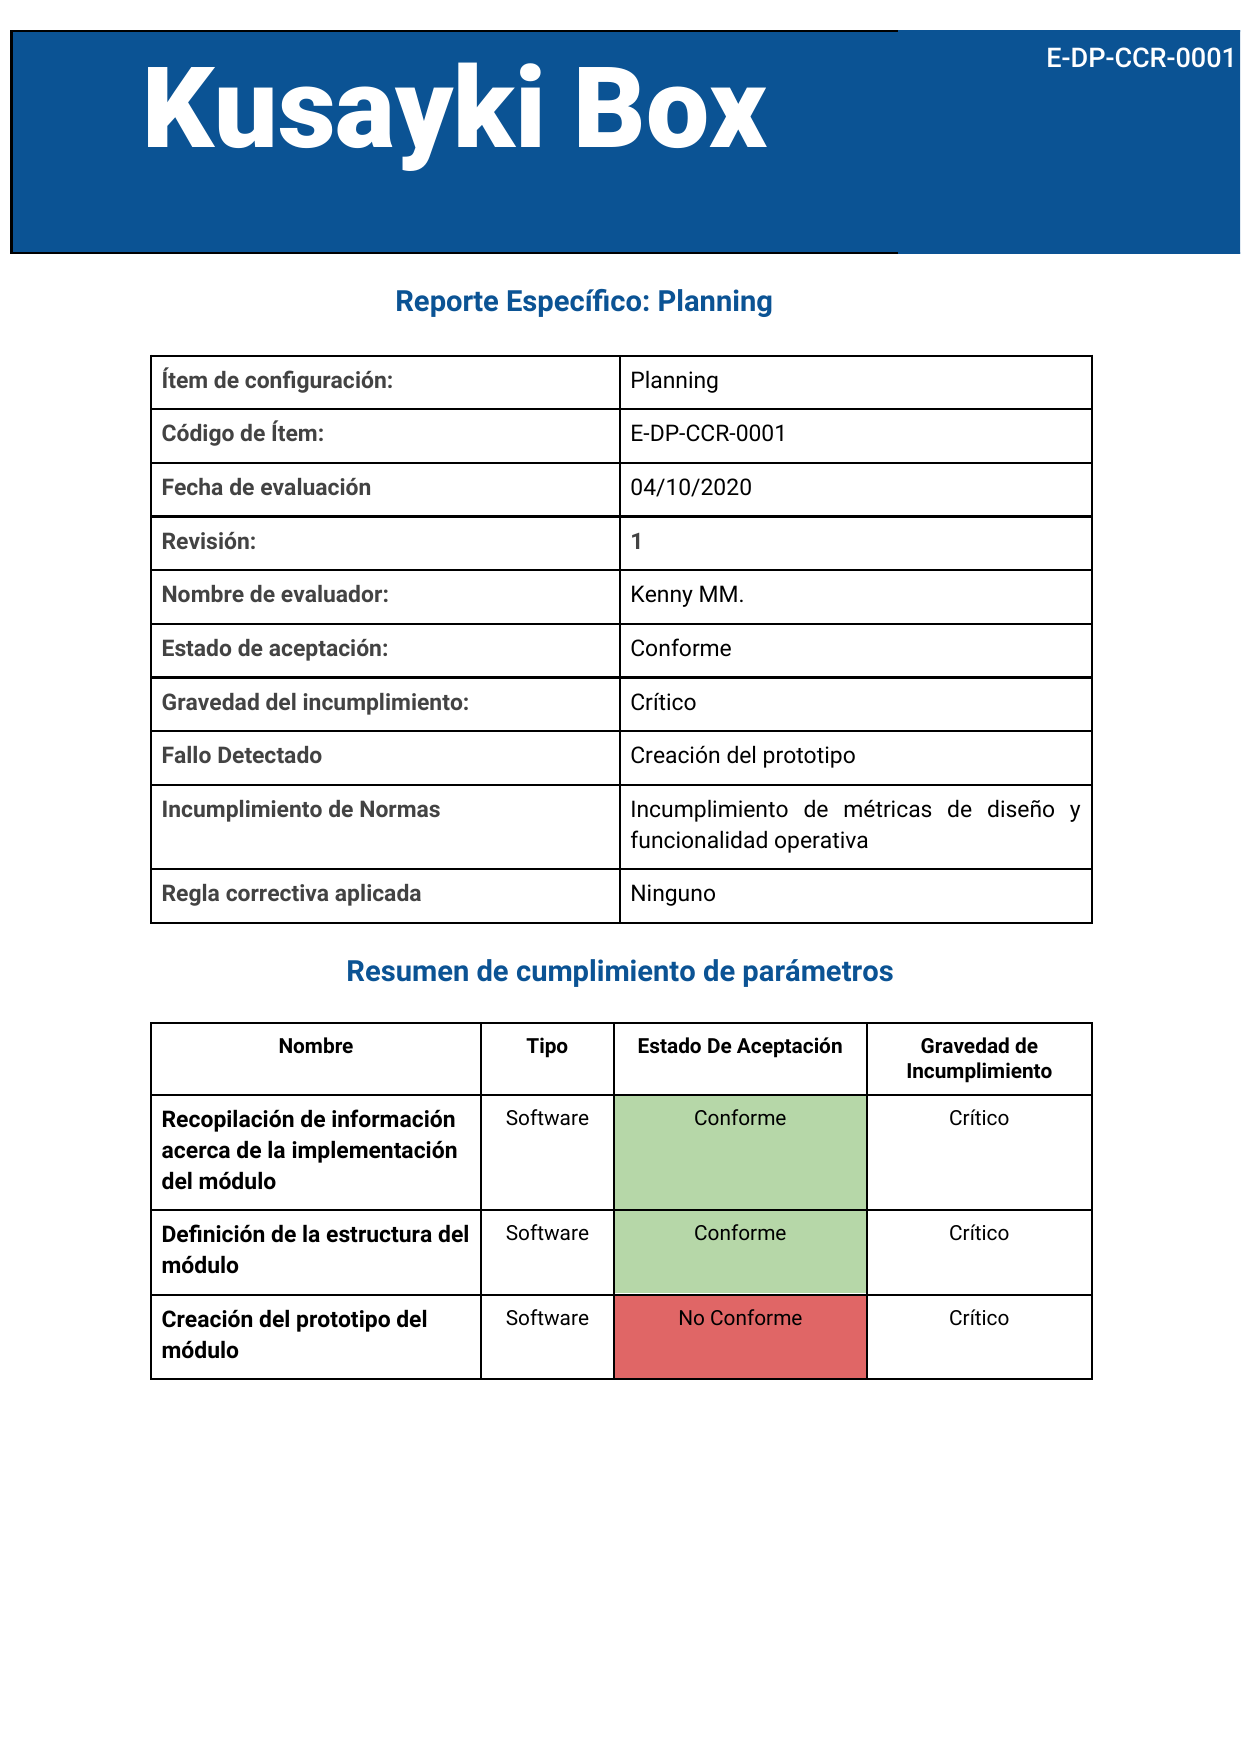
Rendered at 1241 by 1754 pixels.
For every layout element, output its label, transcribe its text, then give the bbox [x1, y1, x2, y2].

table_header Tipo [482, 1024, 613, 1094]
table_cell Código de Ítem: [152, 410, 619, 462]
table_cell Conforme [615, 1211, 866, 1293]
text Resumen de cumplimiento de parámetros [150, 955, 1090, 989]
table_cell Estado de aceptación: [152, 625, 619, 676]
table_cell Revisión: [152, 518, 619, 569]
table_cell Fallo Detectado [152, 732, 619, 784]
table_cell 1 [621, 518, 1091, 569]
table_cell Crítico [621, 679, 1091, 730]
table_cell Crítico [868, 1096, 1091, 1209]
table_cell Recopilación de información acerca de la implementación del módulo [152, 1096, 480, 1209]
table_cell Conforme [615, 1096, 866, 1209]
table_cell Fecha de evaluación [152, 464, 619, 515]
table_cell Nombre de evaluador: [152, 571, 619, 623]
table_cell 04/10/2020 [621, 464, 1091, 515]
table_cell Ninguno [621, 870, 1091, 922]
table_cell Kenny MM. [621, 571, 1091, 623]
table_cell Incumplimiento de métricas de diseño y funcionalidad operativa [621, 786, 1091, 868]
table_cell Software [482, 1296, 613, 1378]
table_cell Definición de la estructura del módulo [152, 1211, 480, 1293]
table_cell Crítico [868, 1211, 1091, 1293]
table_cell Creación del prototipo del módulo [152, 1296, 480, 1378]
table_cell Crítico [868, 1296, 1091, 1378]
table_cell Regla correctiva aplicada [152, 870, 619, 922]
table_cell E-DP-CCR-0001 [621, 410, 1091, 462]
table_cell Gravedad del incumplimiento: [152, 679, 619, 730]
table_header Ítem de configuración: [152, 357, 619, 408]
table_cell Software [482, 1211, 613, 1293]
table_cell Conforme [621, 625, 1091, 676]
text Reporte Específico: Planning [150, 284, 1090, 318]
table_cell Software [482, 1096, 613, 1209]
table_header Planning [621, 357, 1091, 408]
table_header Nombre [152, 1024, 480, 1094]
table_cell Incumplimiento de Normas [152, 786, 619, 868]
table_header Gravedad de Incumplimiento [868, 1024, 1091, 1094]
table_cell No Conforme [615, 1296, 866, 1378]
table_header Estado De Aceptación [615, 1024, 866, 1094]
table_cell Creación del prototipo [621, 732, 1091, 784]
